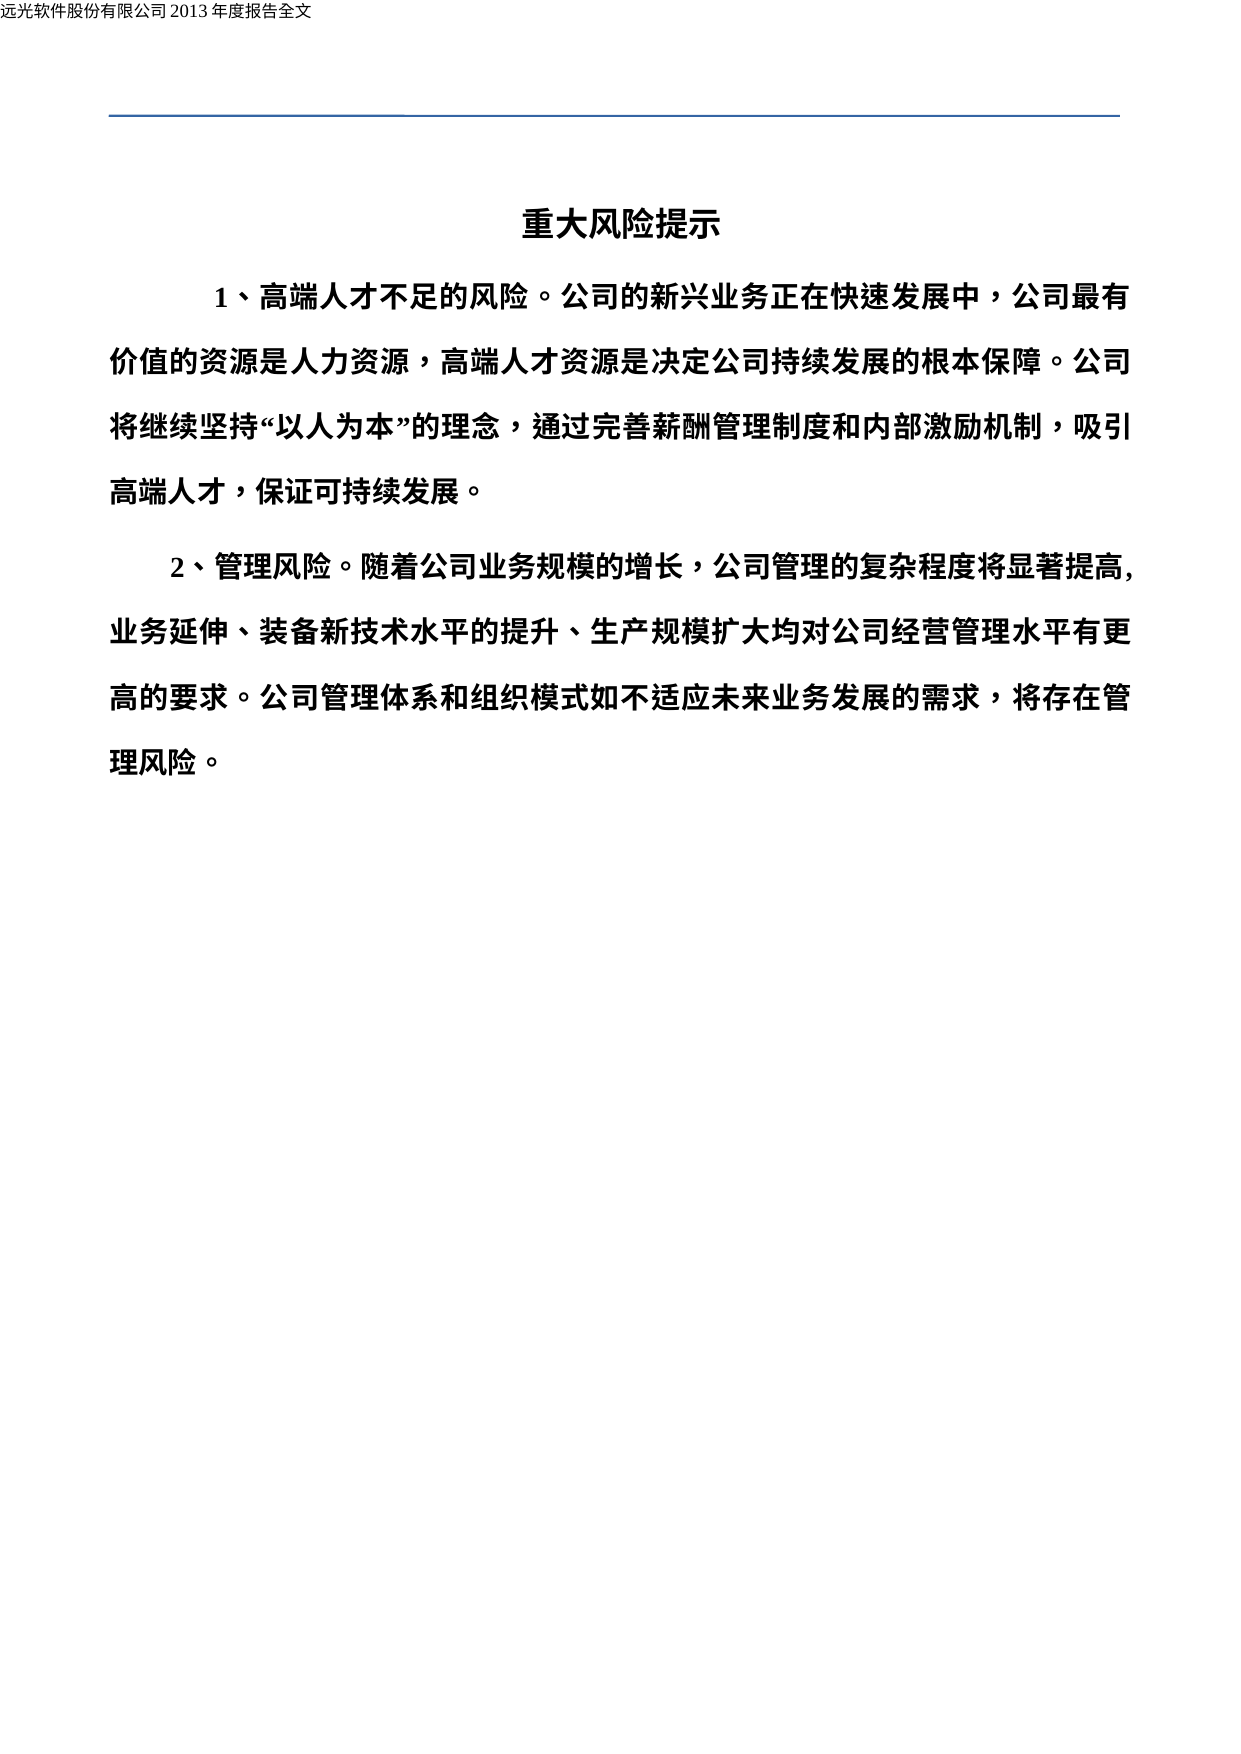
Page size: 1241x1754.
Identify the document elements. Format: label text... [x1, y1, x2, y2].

text 1、高端人才不足的风险。公司的新兴业务正在快速发展中，公司最有 价值的资源是人力资源，高端人才资源是决定公司持续发展的根本保障。公司 将继续坚持“以人为本”的理念，通过完善薪酬管理制度和内部激励机制，吸引 高端人才，保证可持续发展。 [109, 256, 1133, 515]
text 2、管理风险。随着公司业务规模的增长，公司管理的复杂程度将显著提高, 业务延伸、装备新技术水平的提升、生产规模扩大均对公司经营管理水平有更 高的要求。公司管理体系和组织模式如不适应未来业务发展的需求，将存在管 理风险。 [109, 525, 1133, 787]
text 重大风险提示 [109, 200, 1133, 246]
